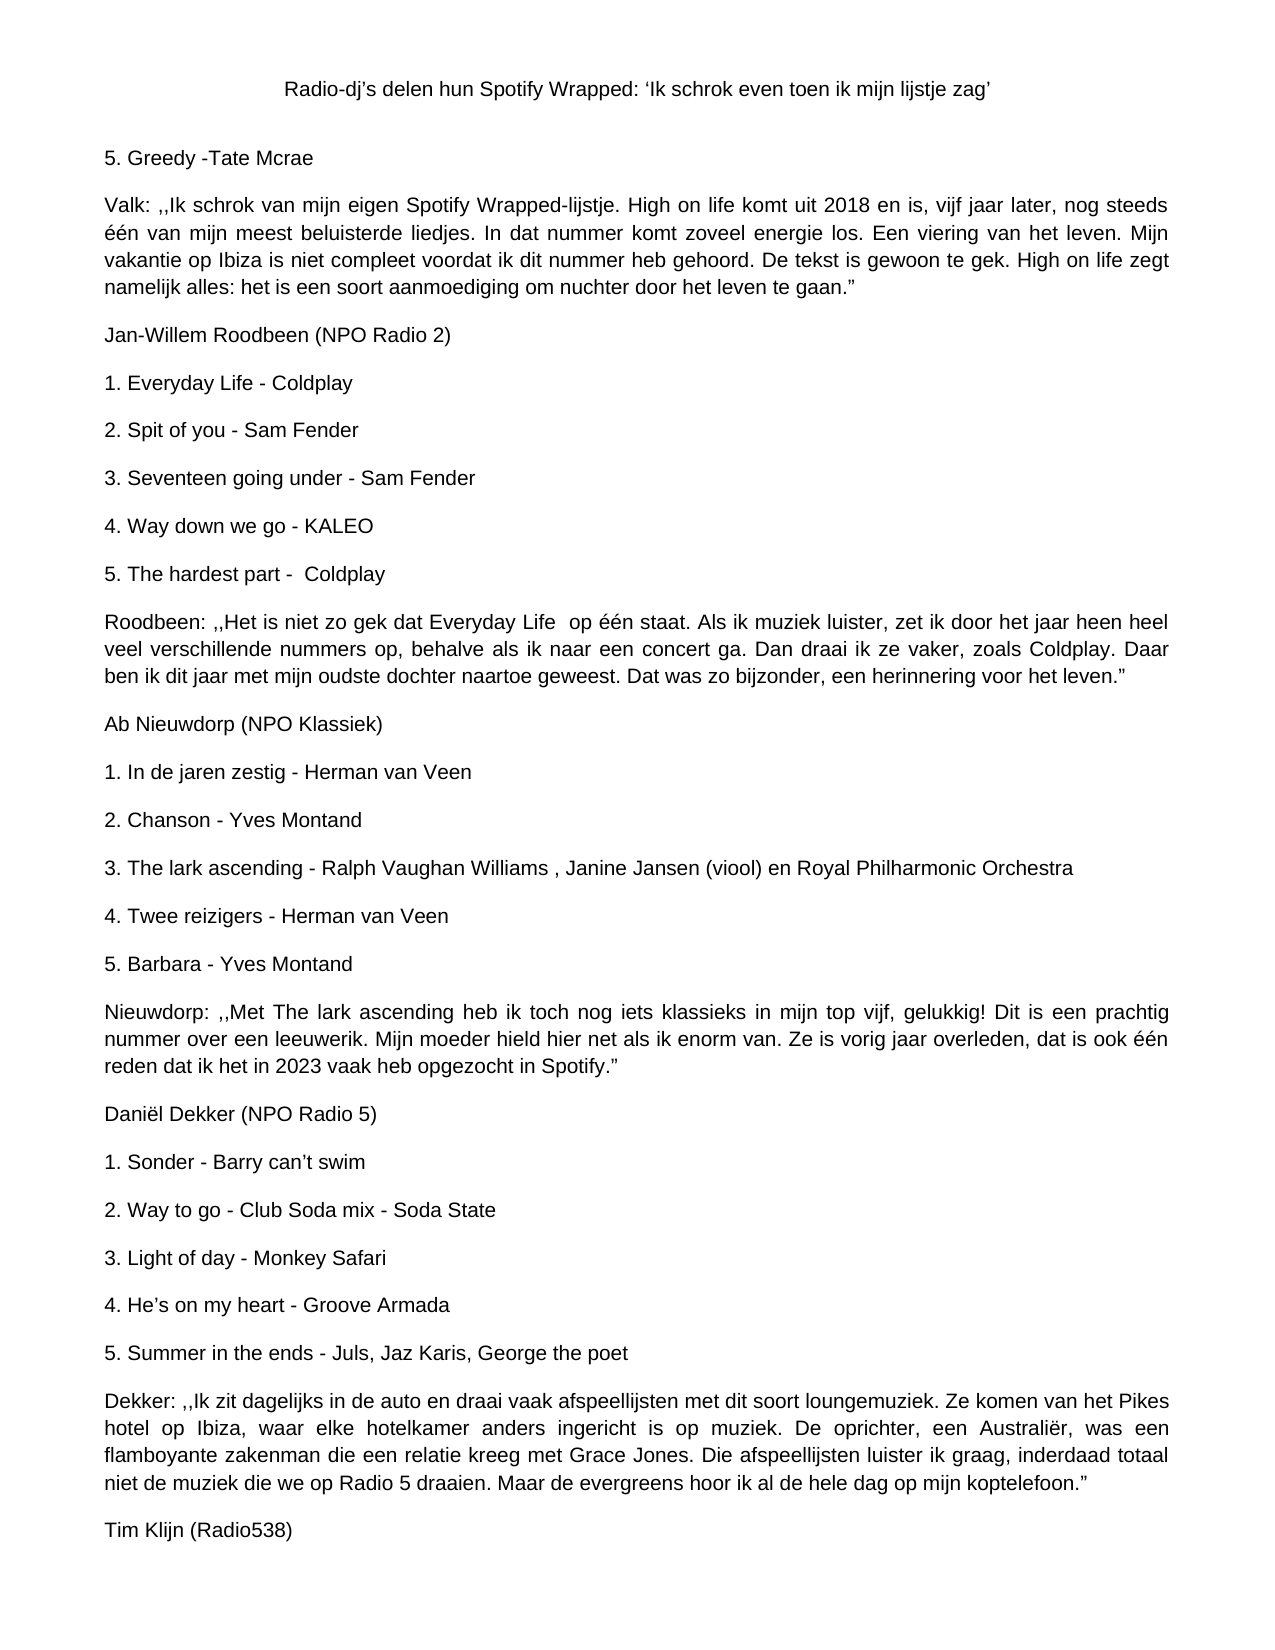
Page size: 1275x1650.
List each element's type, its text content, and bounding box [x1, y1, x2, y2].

text 5. Barbara - Yves Montand [104, 948, 1171, 976]
text 4. Twee reizigers - Herman van Veen [104, 901, 1171, 928]
text Dekker: ,,Ik zit dagelijks in de auto en draai vaak afspeellijsten met dit soort loungemuziek. Ze komen van het Pikes hotel op Ibiza, waar elke hotelkamer anders ingericht is op muziek. De oprichter, een Australiër, was een flamboyante zakenman die een relatie kreeg met Grace Jones. Die afspeellijsten luister ik graag, inderdaad totaal niet de muziek die we op Radio 5 draaien. Maar de evergreens hoor ik al de hele dag op mijn koptelefoon.” [104, 1386, 1171, 1494]
text 3. Light of day - Monkey Safari [104, 1242, 1171, 1269]
text Valk: ,,Ik schrok van mijn eigen Spotify Wrapped-lijstje. High on life komt uit 2018 en is, vijf jaar later, nog steeds één van mijn meest beluisterde liedjes. In dat nummer komt zoveel energie los. Een viering van het leven. Mijn vakantie op Ibiza is niet compleet voordat ik dit nummer heb gehoord. De tekst is gewoon te gek. High on life zegt namelijk alles: het is een soort aanmoediging om nuchter door het leven te gaan.” [104, 190, 1171, 298]
text 1. In de jaren zestig - Herman van Veen [104, 757, 1171, 784]
text 2. Chanson - Yves Montand [104, 805, 1171, 832]
text 1. Everyday Life - Coldplay [104, 367, 1171, 394]
text 3. Seventeen going under - Sam Fender [104, 463, 1171, 490]
text Jan-Willem Roodbeen (NPO Radio 2) [104, 319, 1171, 346]
text Daniël Dekker (NPO Radio 5) [104, 1098, 1171, 1126]
text 3. The lark ascending - Ralph Vaughan Williams , Janine Jansen (viool) en Royal Philharmonic Orchestra [104, 853, 1171, 880]
text Roodbeen: ,,Het is niet zo gek dat Everyday Life op één staat. Als ik muziek luister, zet ik door het jaar heen heel veel verschillende nummers op, behalve als ik naar een concert ga. Dan draai ik ze vaker, zoals Coldplay. Daar ben ik dit jaar met mijn oudste dochter naartoe geweest. Dat was zo bijzonder, een herinnering voor het leven.” [104, 607, 1171, 688]
text 2. Spit of you - Sam Fender [104, 415, 1171, 442]
text 5. The hardest part - Coldplay [104, 559, 1171, 586]
text 4. He’s on my heart - Groove Armada [104, 1290, 1171, 1317]
text 5. Greedy -Tate Mcrae [104, 142, 1171, 169]
text 2. Way to go - Club Soda mix - Soda State [104, 1194, 1171, 1221]
text 5. Summer in the ends - Juls, Jaz Karis, George the poet [104, 1338, 1171, 1365]
text Nieuwdorp: ,,Met The lark ascending heb ik toch nog iets klassieks in mijn top vijf, gelukkig! Dit is een prachtig nummer over een leeuwerik. Mijn moeder hield hier net als ik enorm van. Ze is vorig jaar overleden, dat is ook één reden dat ik het in 2023 vaak heb opgezocht in Spotify.” [104, 996, 1171, 1078]
text Tim Klijn (Radio538) [104, 1515, 1171, 1542]
text Ab Nieuwdorp (NPO Klassiek) [104, 709, 1171, 736]
text 4. Way down we go - KALEO [104, 511, 1171, 538]
text 1. Sonder - Barry can’t swim [104, 1146, 1171, 1173]
